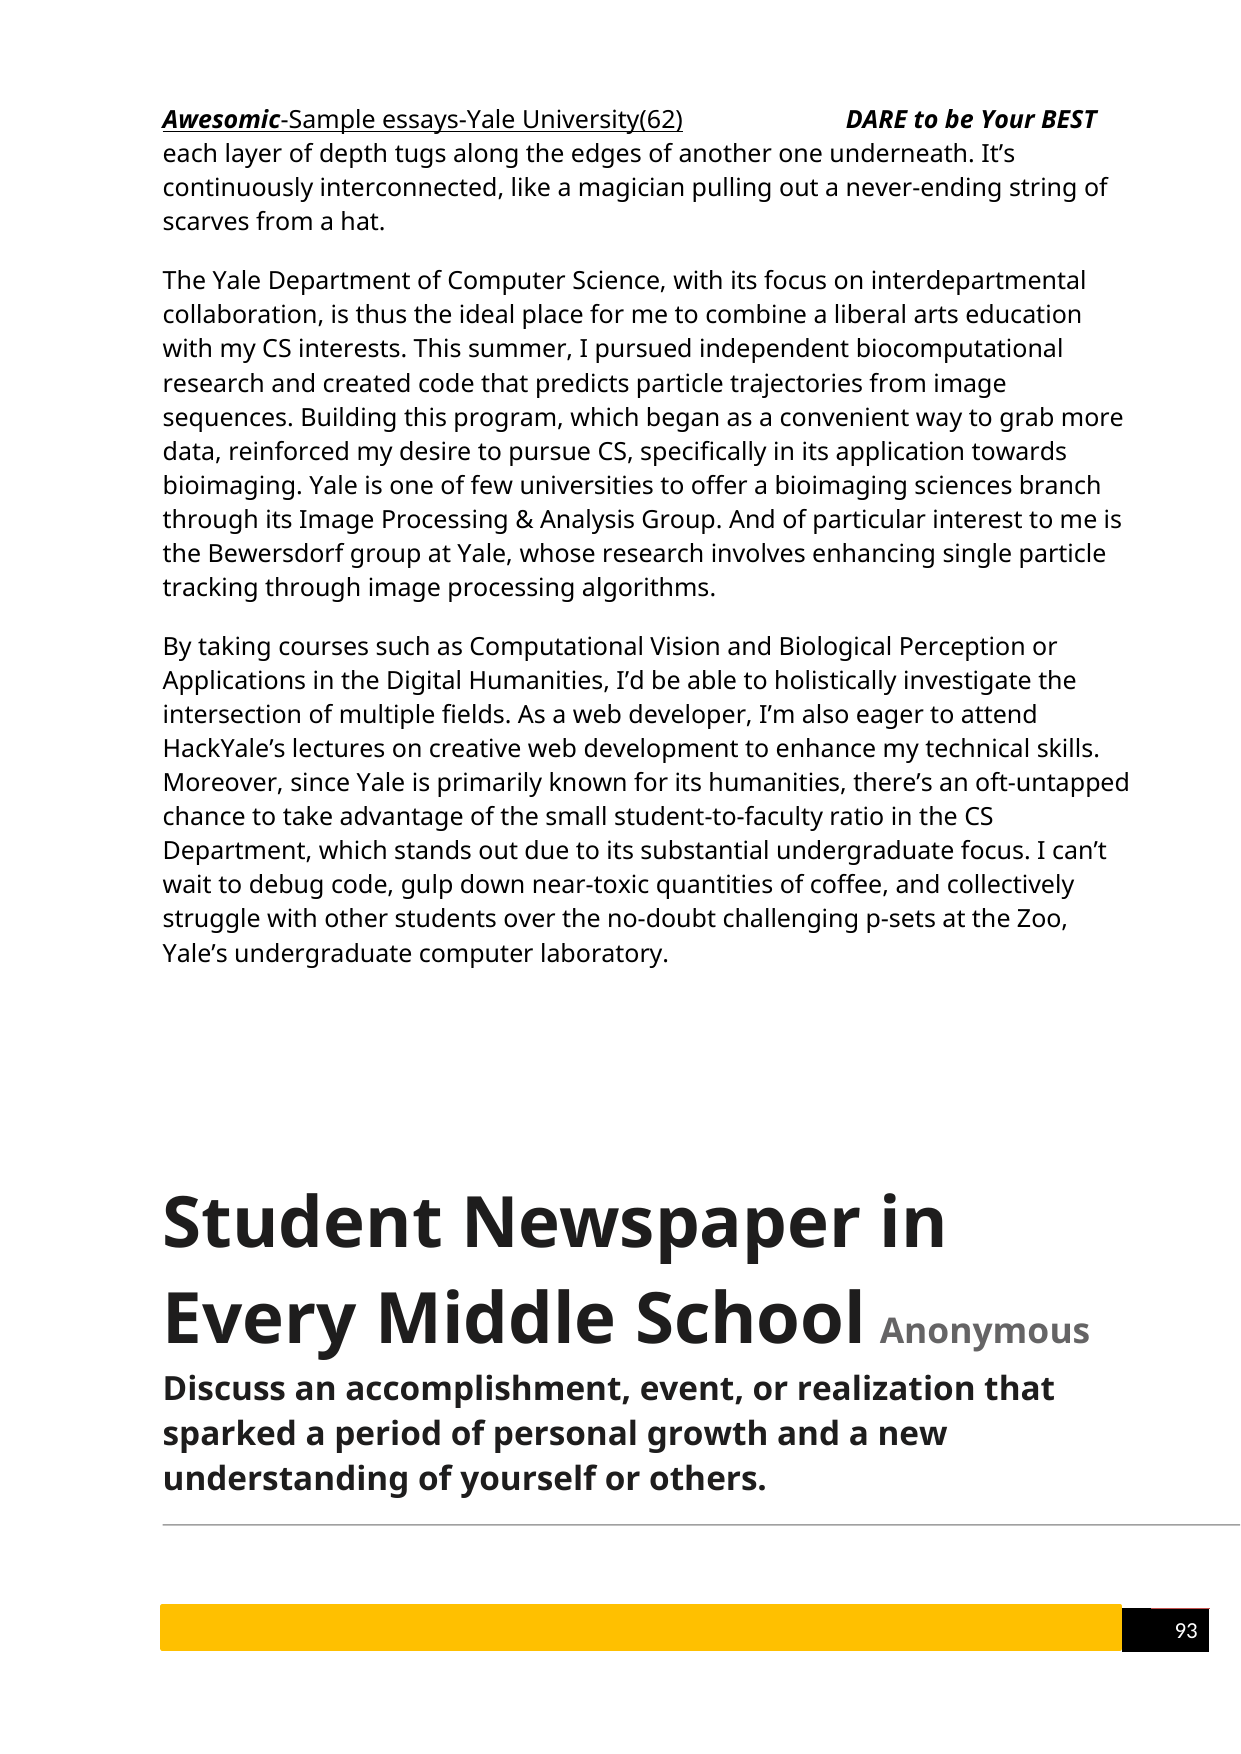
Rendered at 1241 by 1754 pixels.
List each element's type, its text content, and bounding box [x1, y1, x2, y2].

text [162, 136, 1137, 238]
text Student Newspaper in Every Middle School Anonymous [162, 1171, 1137, 1364]
text Discuss an accomplishment, event, or realization that sparked a period of personal growth and a new understanding of yourself or others. [162, 1364, 1137, 1501]
text The Yale Department of Computer Science, with its focus on interdepartmental collaboration, is thus the ideal place for me to combine a liberal arts education with my CS interests. This summer, I pursued independent biocomputational research and created code that predicts particle trajectories from image sequences. Building this program, which began as a convenient way to grab more data, reinforced my desire to pursue CS, specifically in its application towards bioimaging. Yale is one of few universities to offer a bioimaging sciences branch through its Image Processing & Analysis Group. And of particular interest to me is the Bewersdorf group at Yale, whose research involves enhancing single particle tracking through image processing algorithms. [162, 263, 1137, 604]
text By taking courses such as Computational Vision and Biological Perception or Applications in the Digital Humanities, I’d be able to holistically investigate the intersection of multiple fields. As a web developer, I’m also eager to attend HackYale’s lectures on creative web development to enhance my technical skills. Moreover, since Yale is primarily known for its humanities, there’s an oft-untapped chance to take advantage of the small student-to-faculty ratio in the CS Department, which stands out due to its substantial undergraduate focus. I can’t wait to debug code, gulp down near-toxic quantities of coffee, and collectively struggle with other students over the no-doubt challenging p-sets at the Zoo, Yale’s undergraduate computer laboratory. [162, 629, 1137, 969]
